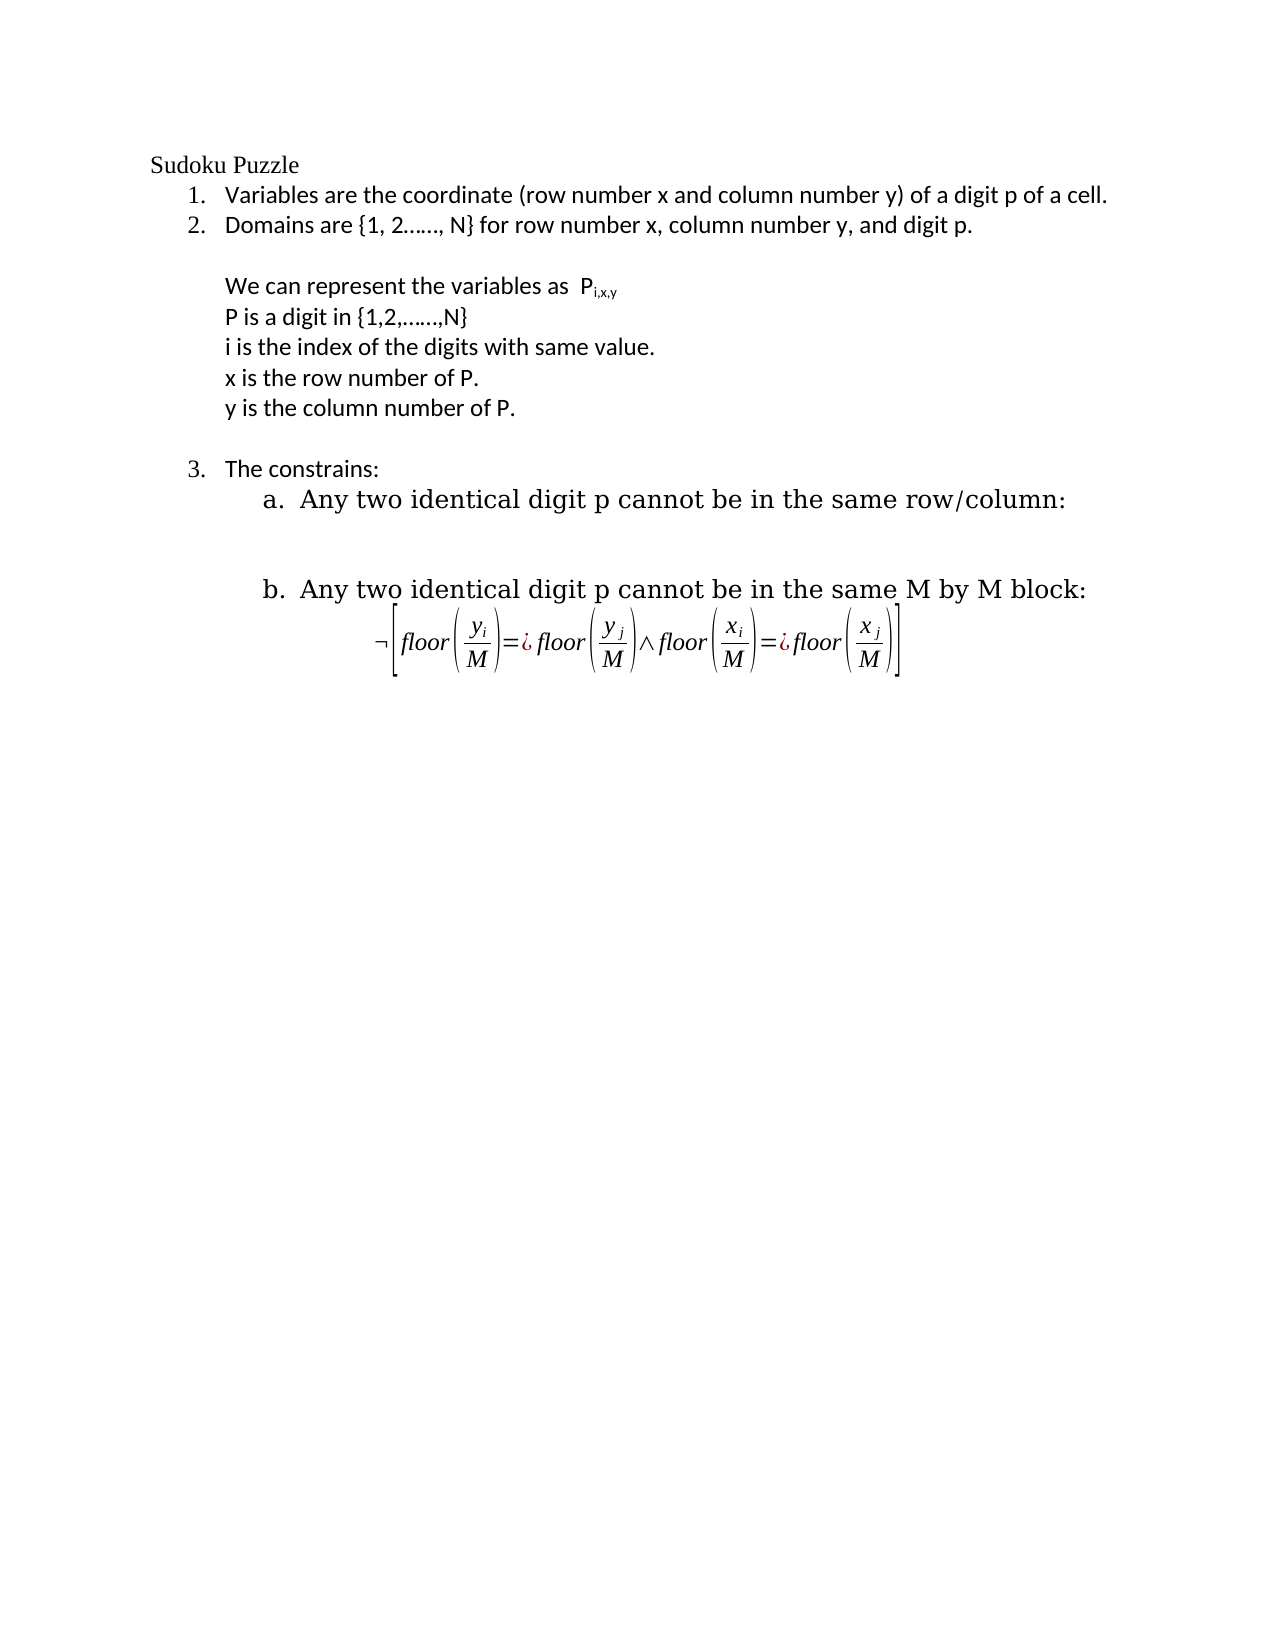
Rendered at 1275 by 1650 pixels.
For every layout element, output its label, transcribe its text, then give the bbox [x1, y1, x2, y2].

list x is the row number of P. [225, 362, 1125, 392]
list The constrains: [187, 453, 1125, 483]
list Variables are the coordinate (row number x and column number y) of a digit p of a cell. [187, 179, 1125, 209]
list We can represent the variables as Pi,x,y P is a digit in {1,2,……,N} [225, 270, 1125, 331]
list Domains are {1, 2……, N} for row number x, column number y, and digit p. [187, 209, 1125, 240]
list y is the column number of P. [225, 392, 1125, 423]
list Any two identical digit p cannot be in the same M by M block: [262, 573, 1125, 603]
list Any two identical digit p cannot be in the same row/column: [262, 483, 1125, 513]
list i is the index of the digits with same value. [225, 331, 1125, 362]
text Sudoku Puzzle [150, 150, 1125, 179]
